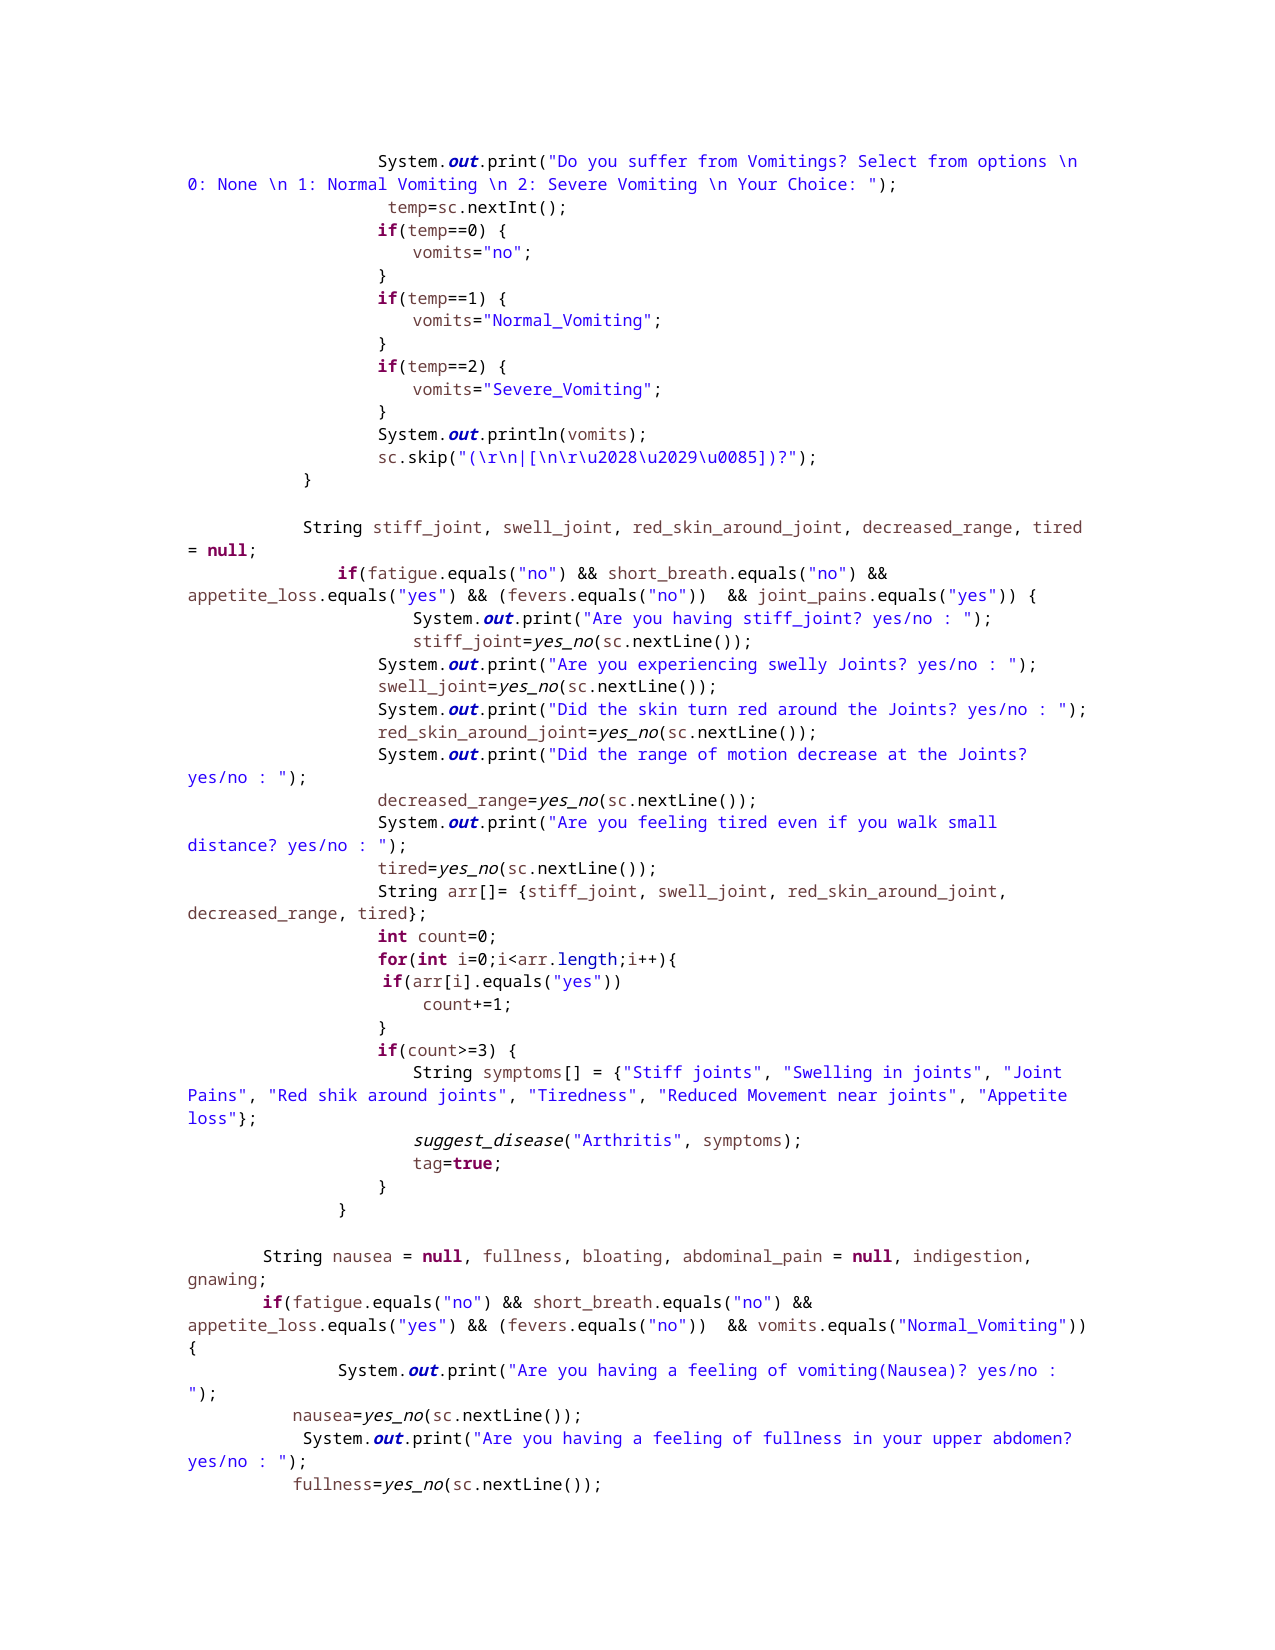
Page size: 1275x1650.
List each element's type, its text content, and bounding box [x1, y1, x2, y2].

text } [187, 1174, 1087, 1197]
text vomits="Severe_Vomiting"; [187, 377, 1087, 400]
text if(temp==0) { [187, 218, 1087, 241]
text stiff_joint=yes_no(sc.nextLine()); [187, 629, 1087, 652]
text if(fatigue.equals("no") && short_breath.equals("no") && appetite_loss.equals("yes") && (fevers.equals("no")) && joint_pains.equals("yes")) { [187, 561, 1087, 607]
text tag=true; [187, 1152, 1087, 1174]
text String symptoms[] = {"Stiff joints", "Swelling in joints", "Joint Pains", "Red shik around joints", "Tiredness", "Reduced Movement near joints", "Appetite loss"}; [187, 1061, 1087, 1129]
text swell_joint=yes_no(sc.nextLine()); [187, 675, 1087, 697]
text sc.skip("(\r\n|[\n\r\u2028\u2029\u0085])?"); [187, 445, 1087, 468]
text suggest_disease("Arthritis", symptoms); [187, 1129, 1087, 1152]
text } [187, 468, 1087, 491]
text } [187, 1197, 1087, 1220]
text System.out.print("Are you having a feeling of vomiting(Nausea)? yes/no : "); [187, 1358, 1087, 1404]
text String nausea = null, fullness, bloating, abdominal_pain = null, indigestion, gnawing; [187, 1245, 1087, 1290]
text System.out.print("Did the range of motion decrease at the Joints? yes/no : "); [187, 743, 1087, 788]
text System.out.print("Are you feeling tired even if you walk small distance? yes/no : "); [187, 811, 1087, 856]
text tired=yes_no(sc.nextLine()); [187, 856, 1087, 879]
text System.out.print("Do you suffer from Vomitings? Select from options \n 0: None \n 1: Normal Vomiting \n 2: Severe Vomiting \n Your Choice: "); [187, 150, 1087, 195]
text System.out.print("Are you experiencing swelly Joints? yes/no : "); [187, 652, 1087, 675]
text if(temp==1) { [187, 286, 1087, 309]
text fullness=yes_no(sc.nextLine()); [187, 1472, 1087, 1495]
text temp=sc.nextInt(); [187, 195, 1087, 218]
text if(fatigue.equals("no") && short_breath.equals("no") && appetite_loss.equals("yes") && (fevers.equals("no")) && vomits.equals("Normal_Vomiting")) { [187, 1290, 1087, 1358]
text red_skin_around_joint=yes_no(sc.nextLine()); [187, 720, 1087, 743]
text vomits="no"; [187, 241, 1087, 263]
text String stiff_joint, swell_joint, red_skin_around_joint, decreased_range, tired = null; [187, 516, 1087, 561]
text System.out.print("Are you having stiff_joint? yes/no : "); [187, 607, 1087, 629]
text } [187, 1015, 1087, 1038]
text System.out.print("Are you having a feeling of fullness in your upper abdomen? yes/no : "); [187, 1427, 1087, 1472]
text int count=0; [187, 924, 1087, 947]
text if(temp==2) { [187, 354, 1087, 377]
text decreased_range=yes_no(sc.nextLine()); [187, 788, 1087, 811]
text count+=1; [187, 993, 1087, 1015]
text } [187, 400, 1087, 422]
text for(int i=0;i<arr.length;i++){ [187, 947, 1087, 970]
text if(count>=3) { [187, 1038, 1087, 1061]
text System.out.println(vomits); [187, 422, 1087, 445]
text vomits="Normal_Vomiting"; [187, 309, 1087, 332]
text } [187, 332, 1087, 354]
text nausea=yes_no(sc.nextLine()); [187, 1404, 1087, 1427]
text if(arr[i].equals("yes")) [187, 970, 1087, 993]
text String arr[]= {stiff_joint, swell_joint, red_skin_around_joint, decreased_range, tired}; [187, 879, 1087, 924]
text System.out.print("Did the skin turn red around the Joints? yes/no : "); [187, 697, 1087, 720]
text } [187, 263, 1087, 286]
